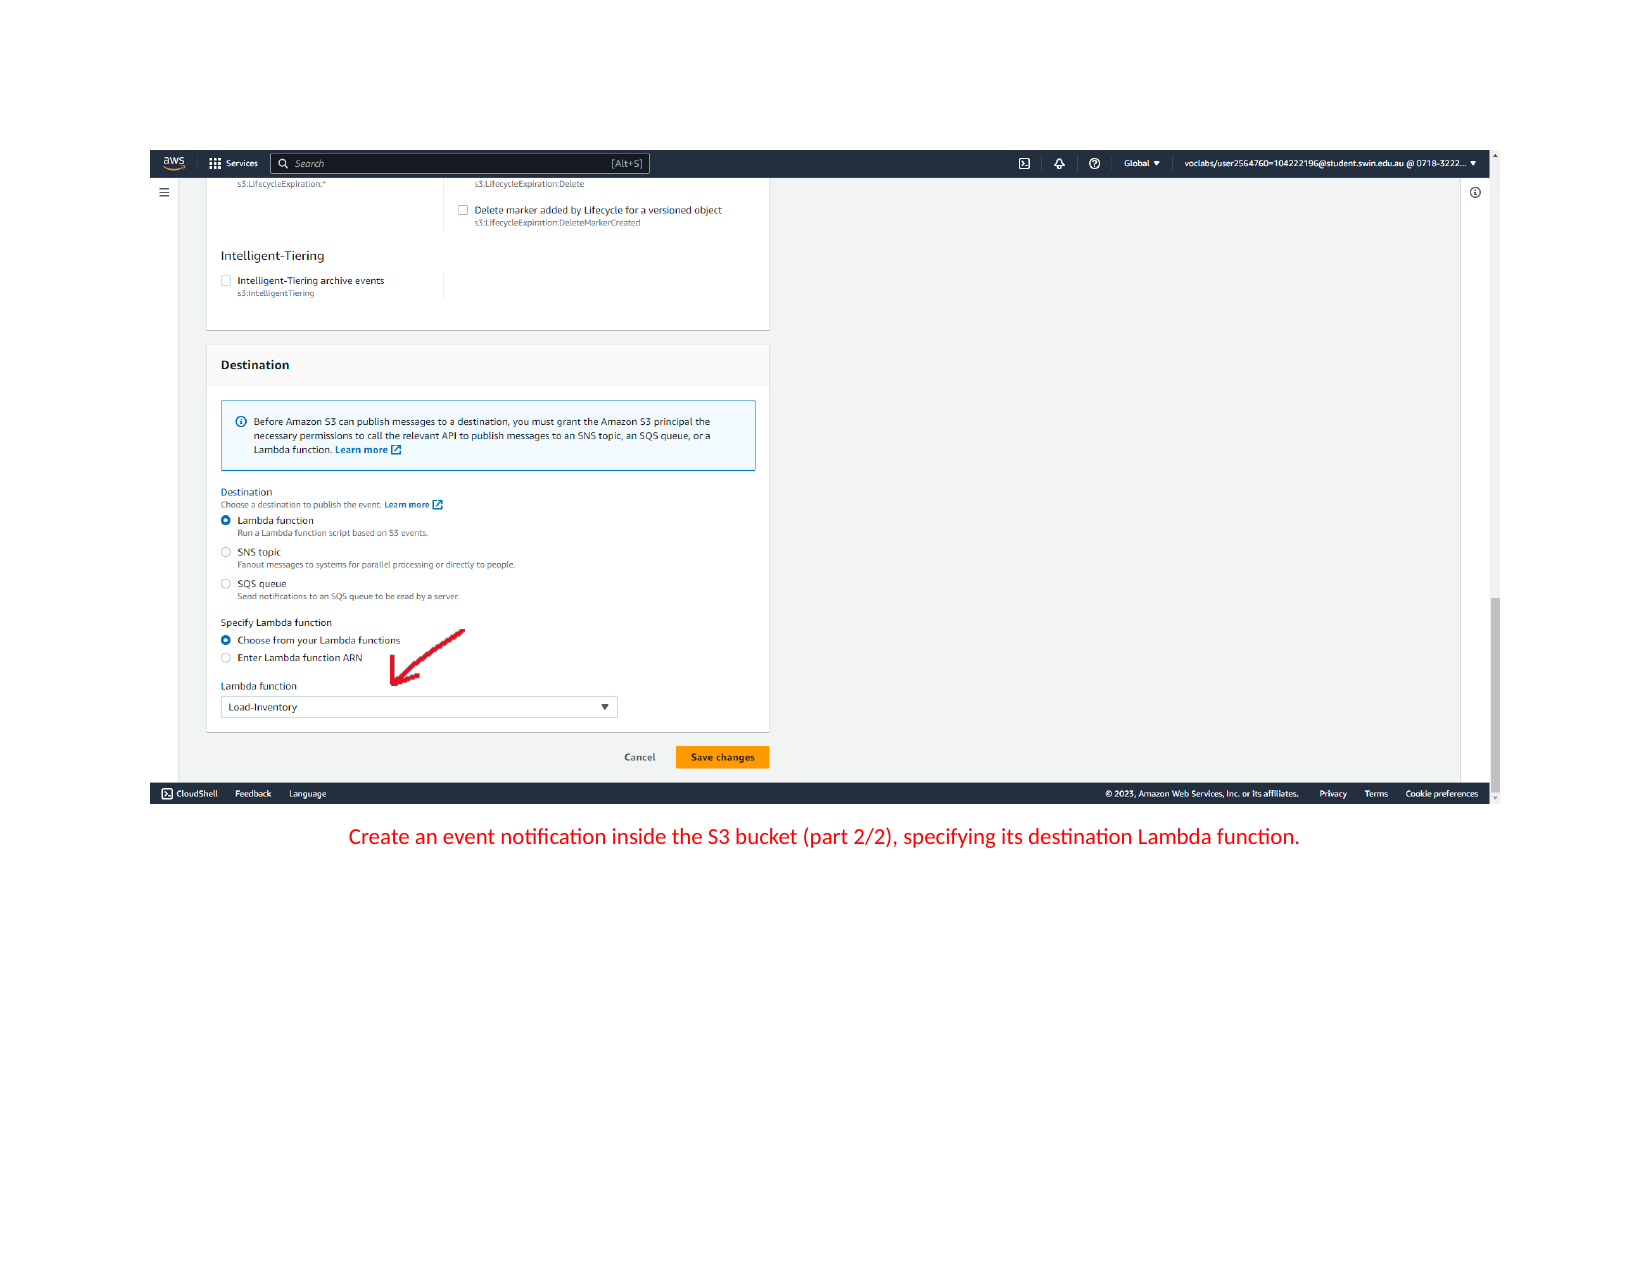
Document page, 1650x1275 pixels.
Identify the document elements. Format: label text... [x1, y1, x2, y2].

picture [150, 150, 1500, 804]
text Create an event notification inside the S3 bucket (part 2/2), specifying its destination Lambda function. [150, 822, 1500, 850]
